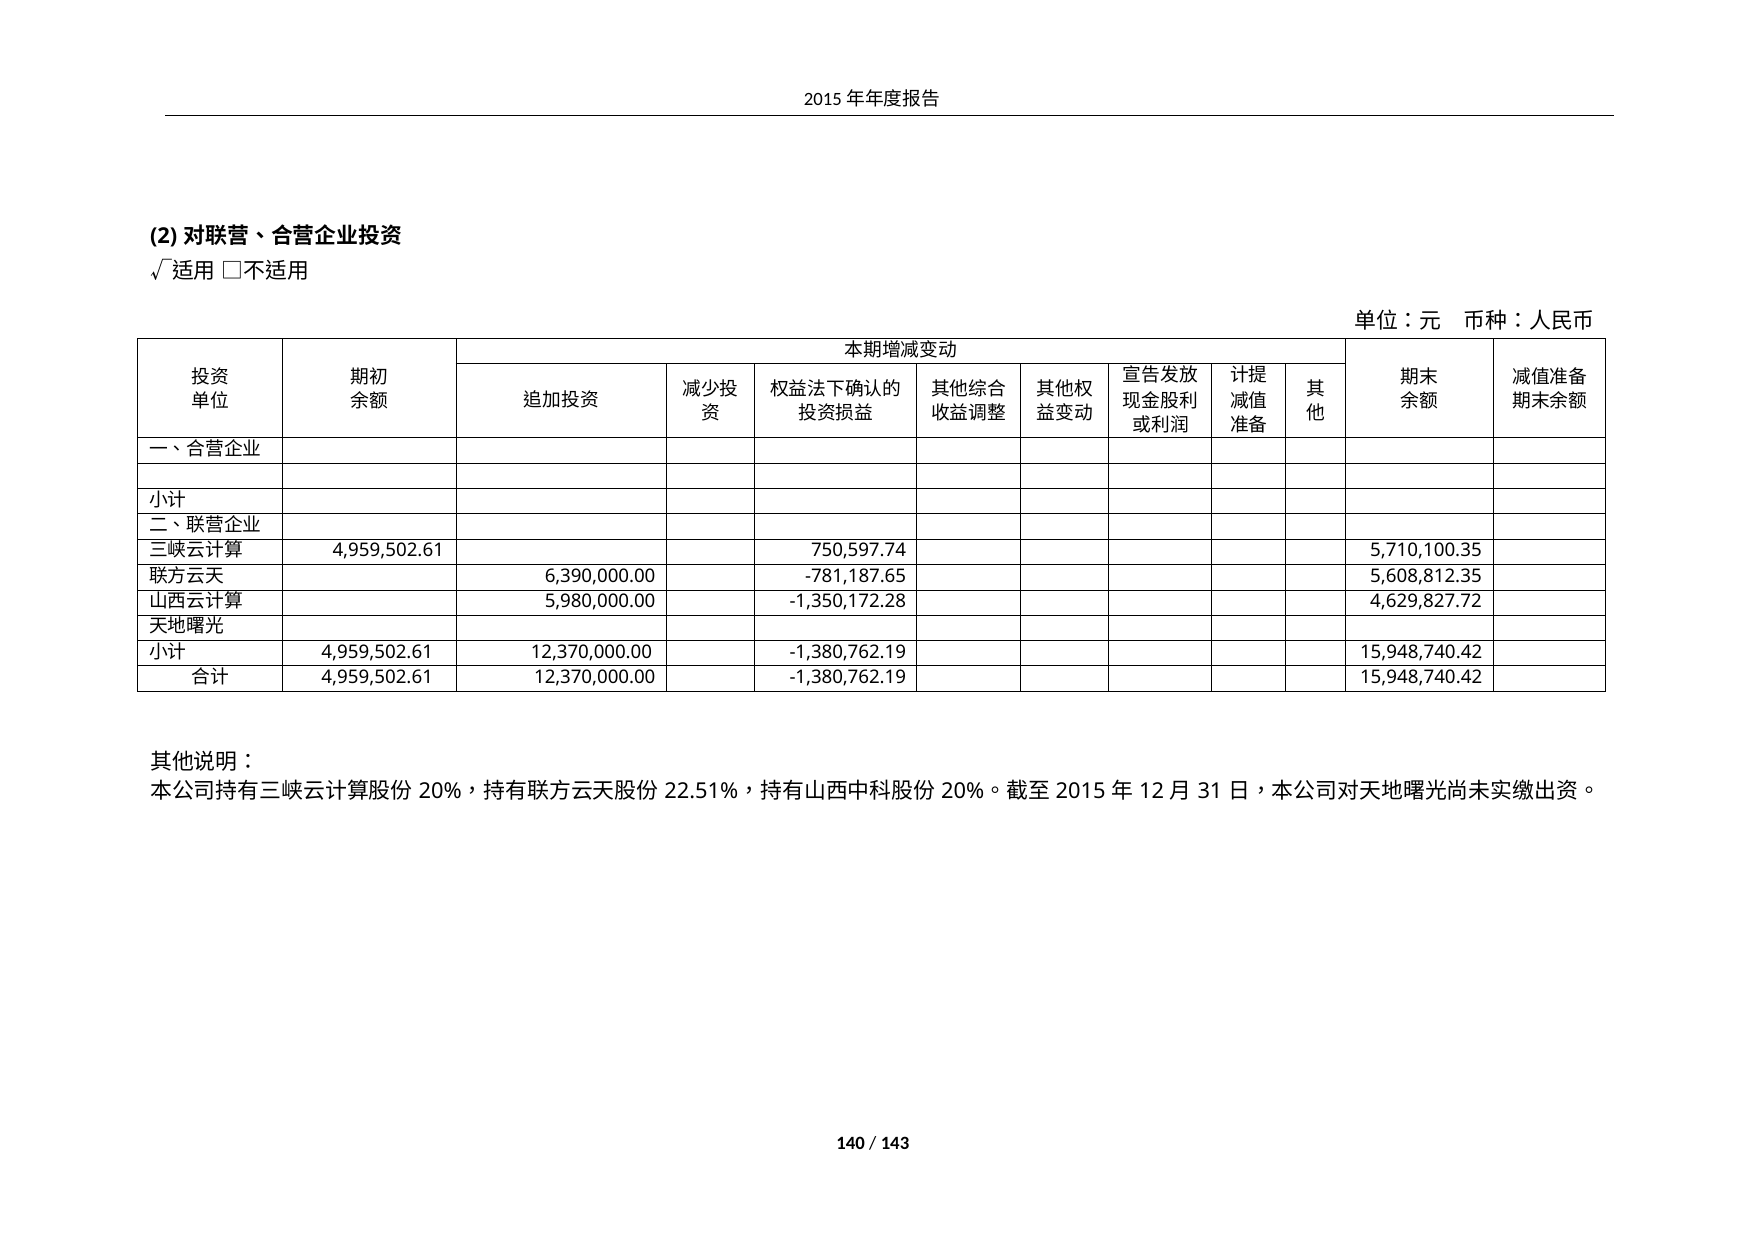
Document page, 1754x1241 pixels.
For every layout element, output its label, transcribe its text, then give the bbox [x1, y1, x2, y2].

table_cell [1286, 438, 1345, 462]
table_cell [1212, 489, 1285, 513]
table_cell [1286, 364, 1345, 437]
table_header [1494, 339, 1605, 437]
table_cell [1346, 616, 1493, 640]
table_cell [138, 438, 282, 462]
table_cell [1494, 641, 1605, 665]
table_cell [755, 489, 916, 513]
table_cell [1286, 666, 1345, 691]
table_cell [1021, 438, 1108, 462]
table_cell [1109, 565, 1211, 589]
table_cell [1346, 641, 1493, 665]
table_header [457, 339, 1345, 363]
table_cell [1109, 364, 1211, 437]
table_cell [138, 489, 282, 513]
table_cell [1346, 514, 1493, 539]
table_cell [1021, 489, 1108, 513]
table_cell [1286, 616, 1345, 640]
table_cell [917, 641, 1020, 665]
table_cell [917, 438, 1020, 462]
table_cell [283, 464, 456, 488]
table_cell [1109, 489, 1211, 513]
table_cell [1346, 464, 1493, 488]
text √适用 □不适用 [150, 256, 416, 285]
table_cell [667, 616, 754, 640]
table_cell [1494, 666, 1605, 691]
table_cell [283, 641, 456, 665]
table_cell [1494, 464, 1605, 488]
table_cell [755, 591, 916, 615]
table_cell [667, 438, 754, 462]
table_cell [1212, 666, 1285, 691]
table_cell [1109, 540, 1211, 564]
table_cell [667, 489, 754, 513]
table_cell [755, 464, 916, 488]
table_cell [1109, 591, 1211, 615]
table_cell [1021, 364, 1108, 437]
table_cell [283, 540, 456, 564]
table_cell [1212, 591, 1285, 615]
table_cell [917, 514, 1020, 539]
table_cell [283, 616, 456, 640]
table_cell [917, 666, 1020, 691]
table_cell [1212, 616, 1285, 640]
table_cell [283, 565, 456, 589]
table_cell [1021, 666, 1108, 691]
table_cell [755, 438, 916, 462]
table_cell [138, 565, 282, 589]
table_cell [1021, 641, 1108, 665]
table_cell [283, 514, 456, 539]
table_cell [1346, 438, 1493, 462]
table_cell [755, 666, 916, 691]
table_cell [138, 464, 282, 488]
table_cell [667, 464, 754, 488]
text 单位：元 币种：人民币 [1354, 305, 1618, 334]
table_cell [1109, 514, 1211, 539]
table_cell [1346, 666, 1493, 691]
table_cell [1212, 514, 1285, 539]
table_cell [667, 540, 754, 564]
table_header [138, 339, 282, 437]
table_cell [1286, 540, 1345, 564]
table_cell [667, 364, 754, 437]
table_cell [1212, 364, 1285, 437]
text 其他说明： [150, 747, 1618, 776]
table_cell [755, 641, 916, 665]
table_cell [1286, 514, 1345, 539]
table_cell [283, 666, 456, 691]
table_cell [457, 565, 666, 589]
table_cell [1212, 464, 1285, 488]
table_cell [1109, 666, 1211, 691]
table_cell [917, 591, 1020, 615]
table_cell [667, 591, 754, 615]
text 140 / 143 [802, 1131, 944, 1154]
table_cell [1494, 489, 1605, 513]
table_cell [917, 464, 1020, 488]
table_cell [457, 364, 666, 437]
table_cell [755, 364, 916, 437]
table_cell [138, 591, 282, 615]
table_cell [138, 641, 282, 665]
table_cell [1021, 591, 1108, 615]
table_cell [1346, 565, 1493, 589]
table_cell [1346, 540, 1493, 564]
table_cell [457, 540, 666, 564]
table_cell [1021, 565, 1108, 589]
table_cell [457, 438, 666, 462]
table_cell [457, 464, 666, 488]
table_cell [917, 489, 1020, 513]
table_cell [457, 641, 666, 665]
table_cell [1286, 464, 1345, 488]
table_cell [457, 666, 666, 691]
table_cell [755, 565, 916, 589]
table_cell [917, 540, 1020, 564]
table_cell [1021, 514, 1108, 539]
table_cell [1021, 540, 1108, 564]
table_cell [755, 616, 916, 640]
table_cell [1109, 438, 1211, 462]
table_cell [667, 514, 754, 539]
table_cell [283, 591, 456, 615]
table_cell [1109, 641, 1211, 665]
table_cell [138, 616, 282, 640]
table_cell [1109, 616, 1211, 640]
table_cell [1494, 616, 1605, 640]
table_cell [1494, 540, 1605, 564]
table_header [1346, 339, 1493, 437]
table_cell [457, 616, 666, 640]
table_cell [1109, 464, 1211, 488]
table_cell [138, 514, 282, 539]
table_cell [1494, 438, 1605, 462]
text 本公司持有三峡云计算股份 20%，持有联方云天股份 22.51%，持有山西中科股份 20%。截至 2015 年 12 月 31 日，本公司对天地曙光尚未实缴出资。 [150, 776, 1618, 804]
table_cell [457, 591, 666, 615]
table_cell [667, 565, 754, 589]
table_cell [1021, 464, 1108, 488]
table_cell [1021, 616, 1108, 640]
subtitle (2) 对联营、合营企业投资 [150, 220, 416, 249]
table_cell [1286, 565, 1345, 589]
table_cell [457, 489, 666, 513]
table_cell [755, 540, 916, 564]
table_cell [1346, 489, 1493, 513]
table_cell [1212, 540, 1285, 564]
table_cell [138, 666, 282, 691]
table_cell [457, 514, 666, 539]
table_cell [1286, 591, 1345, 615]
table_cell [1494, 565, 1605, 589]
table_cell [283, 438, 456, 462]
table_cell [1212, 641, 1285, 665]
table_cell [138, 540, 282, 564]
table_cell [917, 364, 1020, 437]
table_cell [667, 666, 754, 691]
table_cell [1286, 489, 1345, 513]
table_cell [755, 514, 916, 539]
text 2015 年年度报告 [802, 85, 942, 111]
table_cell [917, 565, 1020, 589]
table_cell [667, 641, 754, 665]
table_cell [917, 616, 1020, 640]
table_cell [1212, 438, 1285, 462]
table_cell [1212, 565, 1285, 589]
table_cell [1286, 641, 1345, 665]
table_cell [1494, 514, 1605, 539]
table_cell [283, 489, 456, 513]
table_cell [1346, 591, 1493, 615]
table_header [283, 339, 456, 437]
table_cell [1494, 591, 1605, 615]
